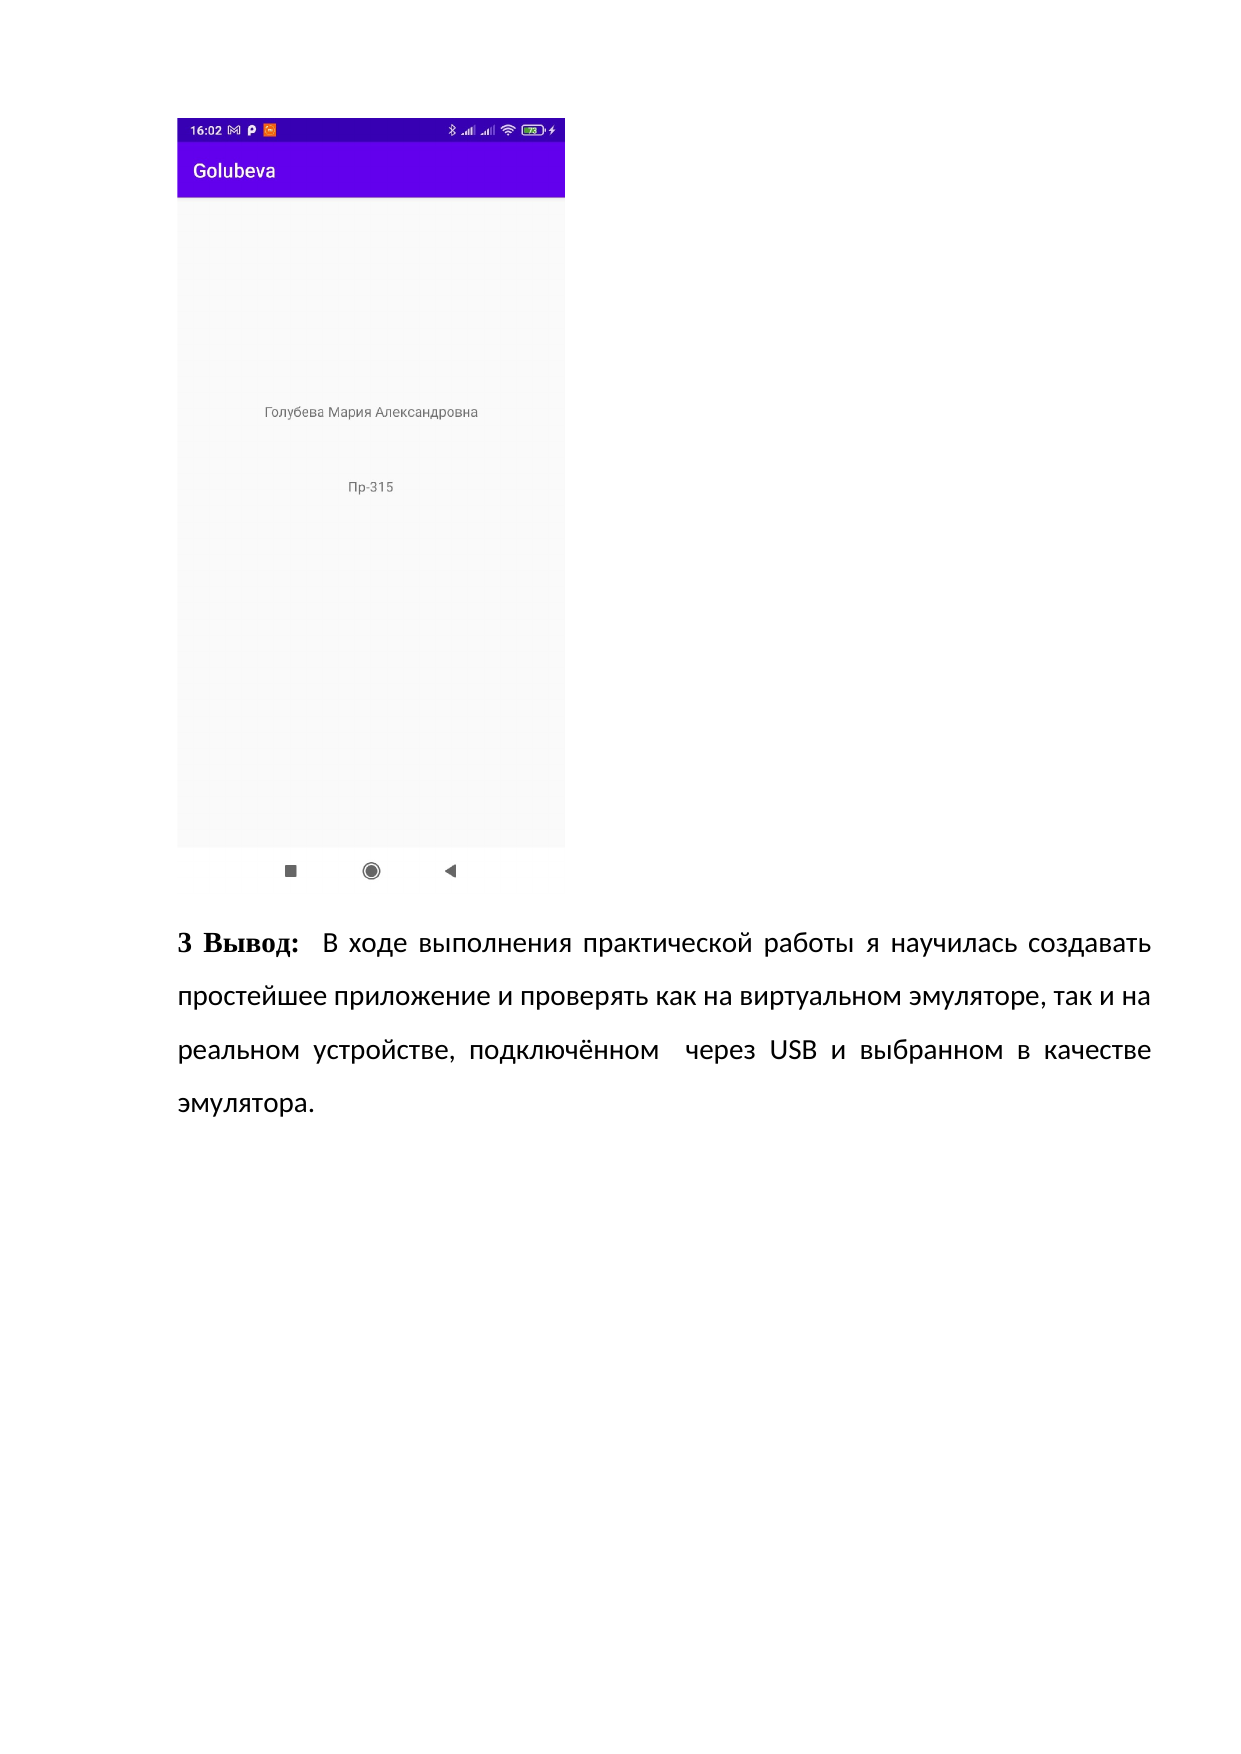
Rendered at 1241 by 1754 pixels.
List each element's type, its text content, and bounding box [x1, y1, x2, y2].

picture [177, 118, 565, 894]
text 3 Вывод: В ходе выполнения практической работы я научилась создавать простейшее приложение и проверять как на виртуальном эмуляторе, так и на реальном устройстве, подключённом через USB и выбранном в качестве эмулятора. [177, 924, 1152, 1120]
